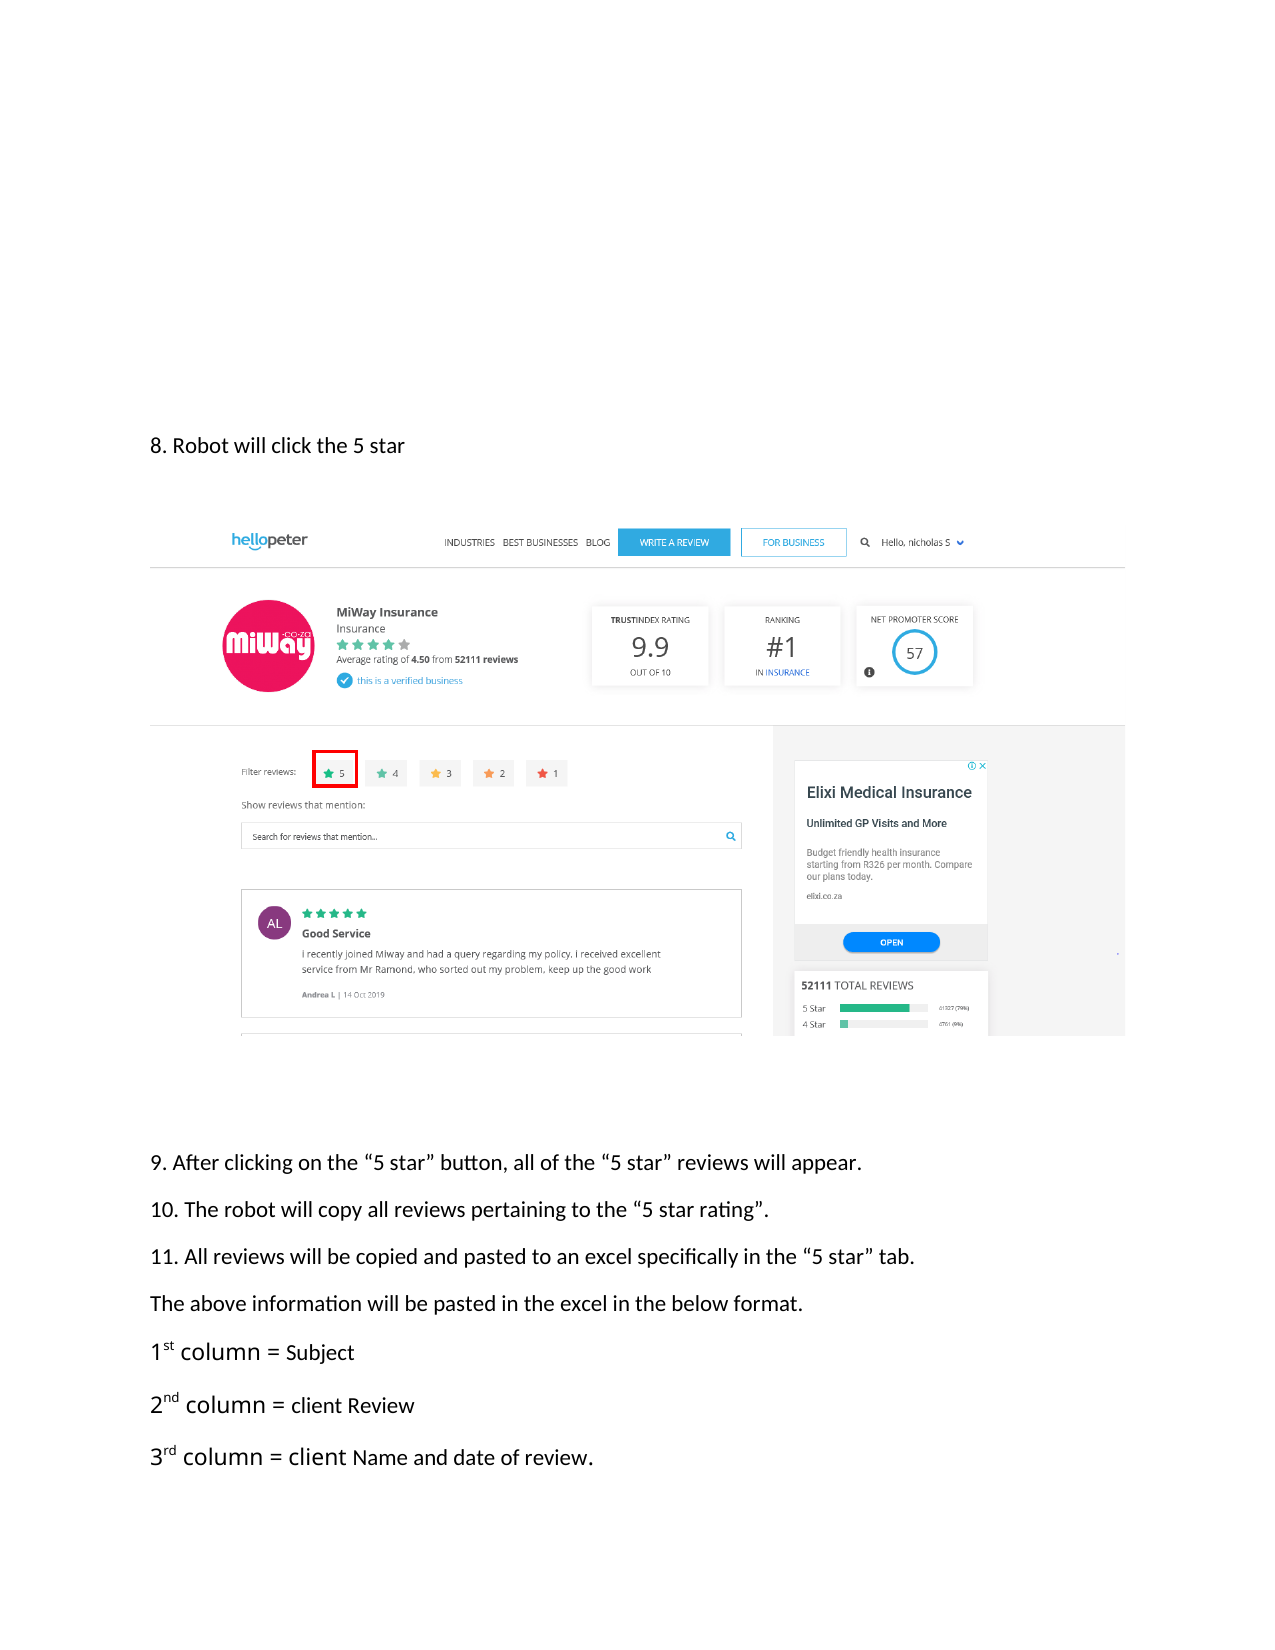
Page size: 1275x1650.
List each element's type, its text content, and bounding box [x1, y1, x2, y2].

text 10. The robot will copy all reviews pertaining to the “5 star rating”. [150, 1195, 1125, 1223]
text The above information will be pasted in the excel in the below format. [150, 1289, 1125, 1317]
picture [150, 525, 1125, 1036]
text 9. After clicking on the “5 star” button, all of the “5 star” reviews will appear. [150, 1148, 1125, 1176]
text 2nd column = client Review [150, 1388, 1125, 1420]
text 1st column = Subject [150, 1336, 1125, 1367]
text 3rd column = client Name and date of review. [150, 1441, 1125, 1472]
text 8. Robot will click the 5 star [150, 431, 1125, 459]
text 11. All reviews will be copied and pasted to an excel specifically in the “5 star” tab. [150, 1242, 1125, 1270]
